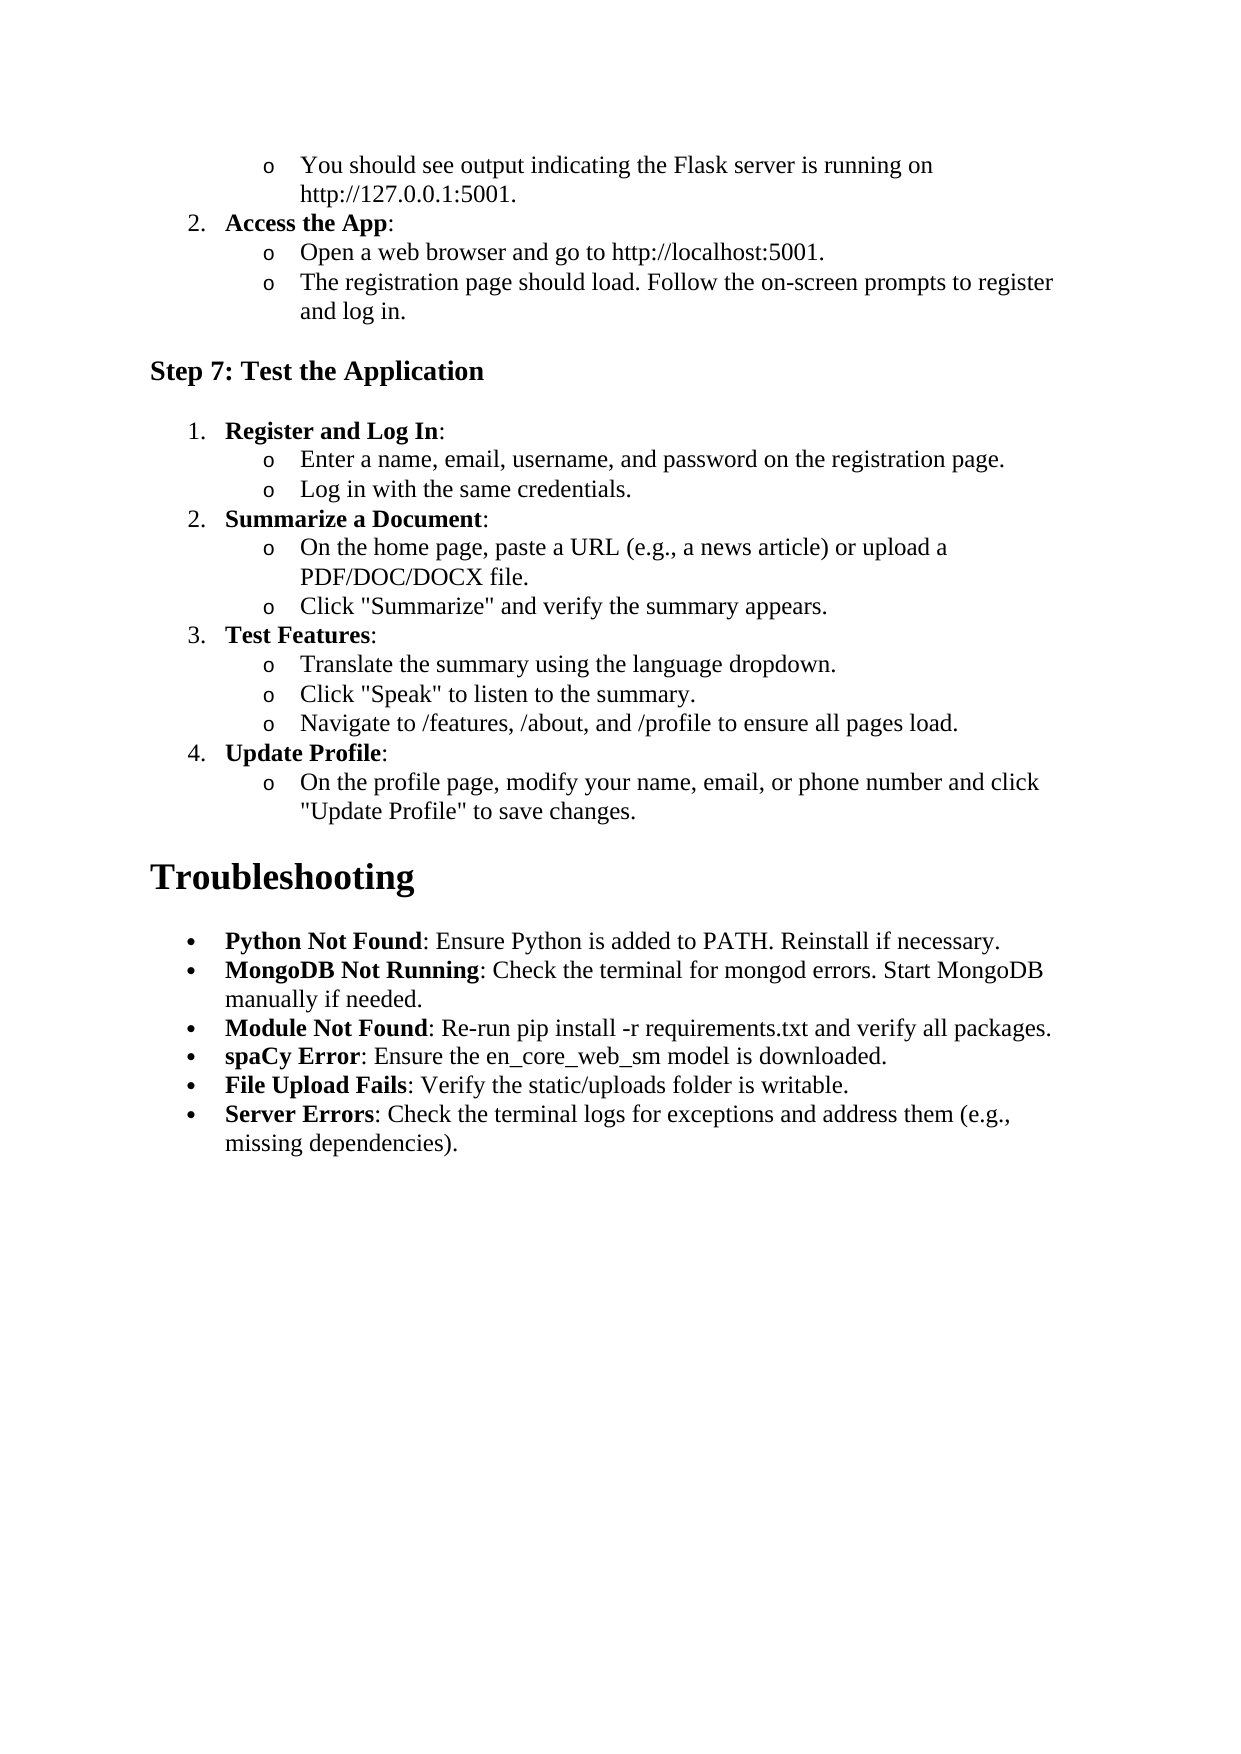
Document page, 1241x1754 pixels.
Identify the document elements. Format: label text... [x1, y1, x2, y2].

list On the profile page, modify your name, email, or phone number and click "Update Profile" to save changes. [262, 767, 1090, 825]
list Register and Log In: [187, 416, 1090, 444]
list Enter a name, email, username, and password on the registration page. [262, 444, 1090, 474]
list Update Profile: [187, 738, 1090, 767]
text Troubleshooting [150, 854, 1090, 897]
list Test Features: [187, 620, 1090, 649]
list MongoDB Not Running: Check the terminal for mongod errors. Start MongoDB manually if needed. [187, 955, 1090, 1013]
list Summarize a Document: [187, 504, 1090, 532]
list Access the App: [187, 208, 1090, 237]
list On the home page, paste a URL (e.g., a news article) or upload a PDF/DOC/DOCX file. [262, 532, 1090, 591]
text Step 7: Test the Application [150, 354, 1090, 387]
list Click "Summarize" and verify the summary appears. [262, 591, 1090, 620]
list Translate the summary using the language dropdown. [262, 649, 1090, 679]
list Navigate to /features, /about, and /profile to ensure all pages load. [262, 708, 1090, 738]
list Click "Speak" to listen to the summary. [262, 679, 1090, 708]
list Python Not Found: Ensure Python is added to PATH. Reinstall if necessary. [187, 926, 1090, 955]
list You should see output indicating the Flask server is running on http://127.0.0.1:5001. [262, 150, 1090, 208]
list Open a web browser and go to http://localhost:5001. [262, 237, 1090, 267]
list The registration page should load. Follow the on-screen prompts to register and log in. [262, 267, 1090, 325]
list Server Errors: Check the terminal logs for exceptions and address them (e.g., missing dependencies). [187, 1099, 1090, 1156]
list File Upload Fails: Verify the static/uploads folder is writable. [187, 1070, 1090, 1099]
list Log in with the same credentials. [262, 474, 1090, 504]
list Module Not Found: Re-run pip install -r requirements.txt and verify all packages. [187, 1013, 1090, 1041]
list spaCy Error: Ensure the en_core_web_sm model is downloaded. [187, 1041, 1090, 1070]
